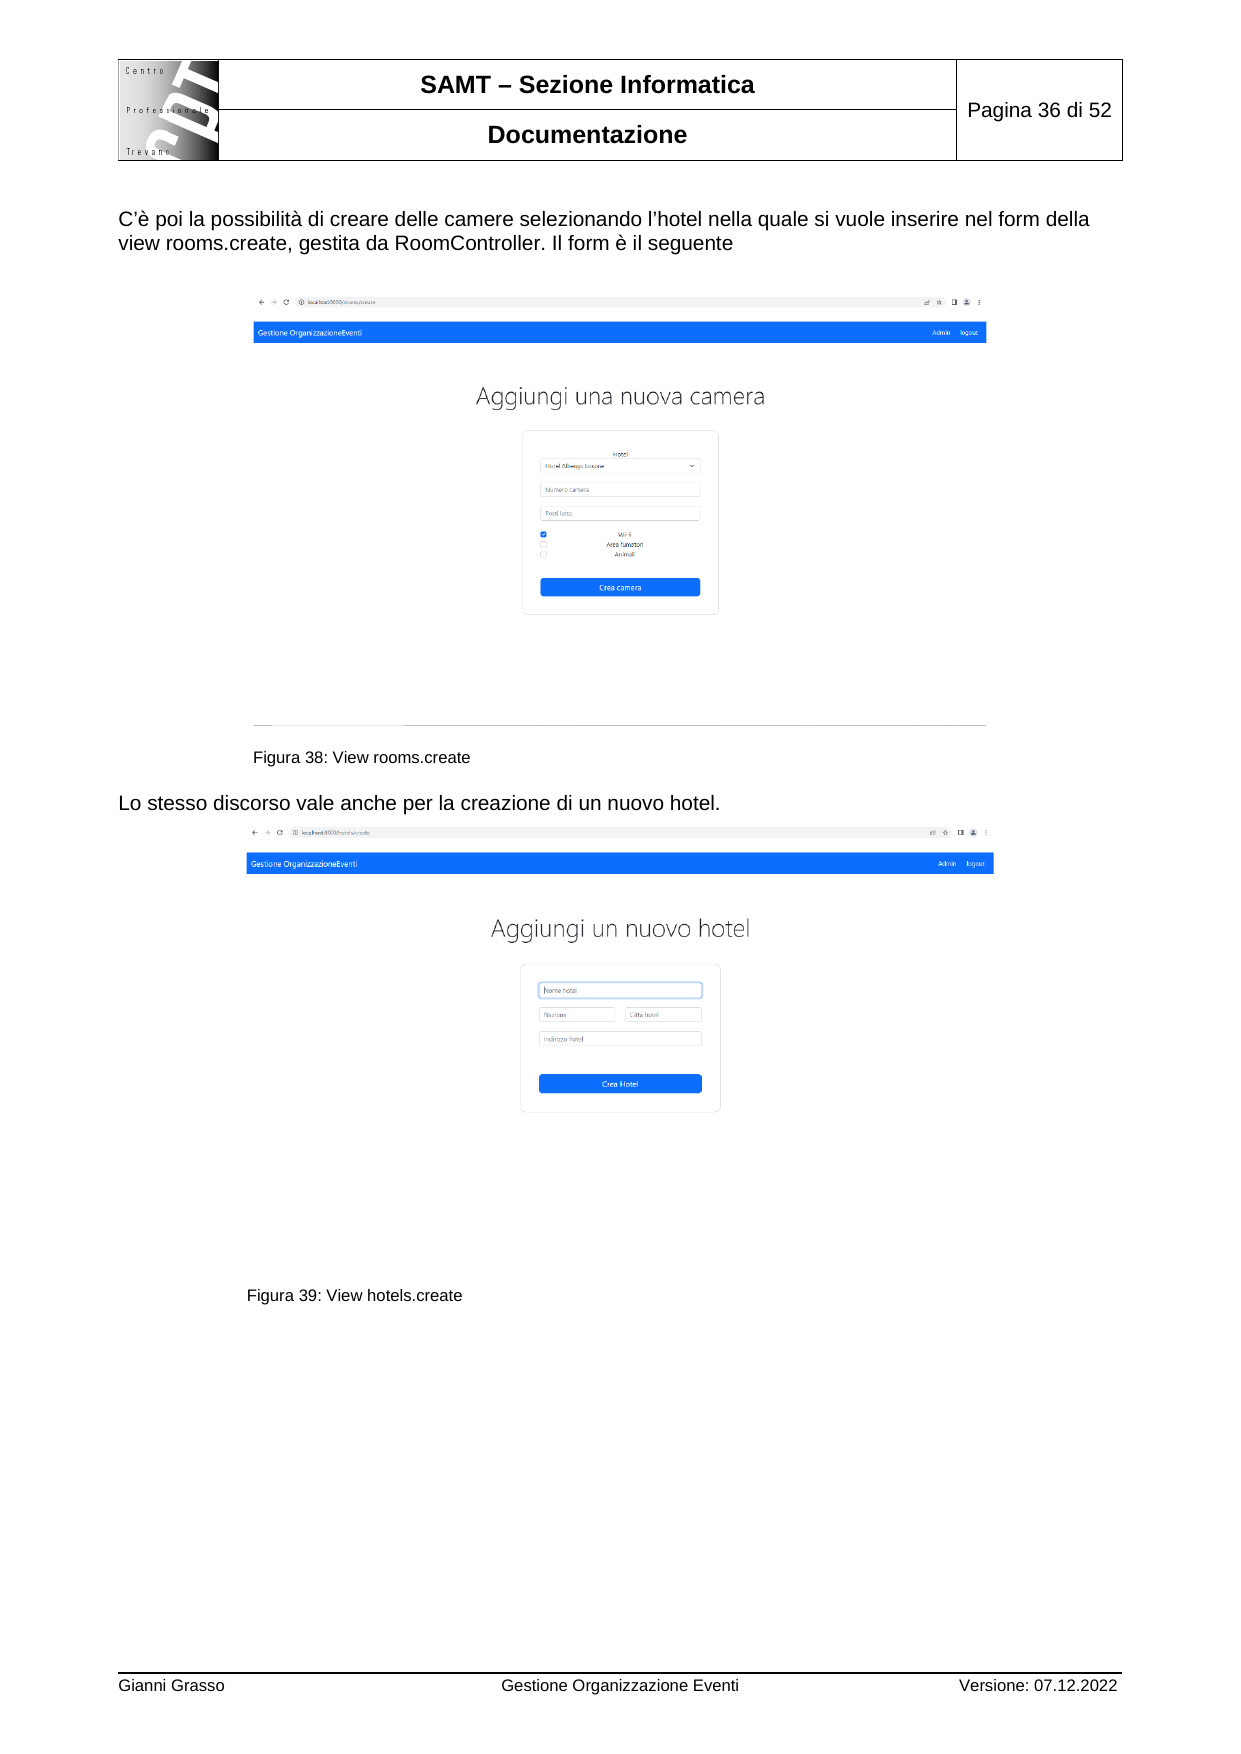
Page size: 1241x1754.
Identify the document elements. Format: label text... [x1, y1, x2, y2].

picture [118, 60, 219, 160]
text Lo stesso discorso vale anche per la creazione di un nuovo hotel. [118, 791, 1122, 815]
text C’è poi la possibilità di creare delle camere selezionando l’hotel nella quale si vuole inserire nel form della view rooms.create, gestita da RoomController. Il form è il seguente [118, 207, 1122, 255]
picture [246, 827, 994, 1265]
picture [253, 295, 987, 726]
